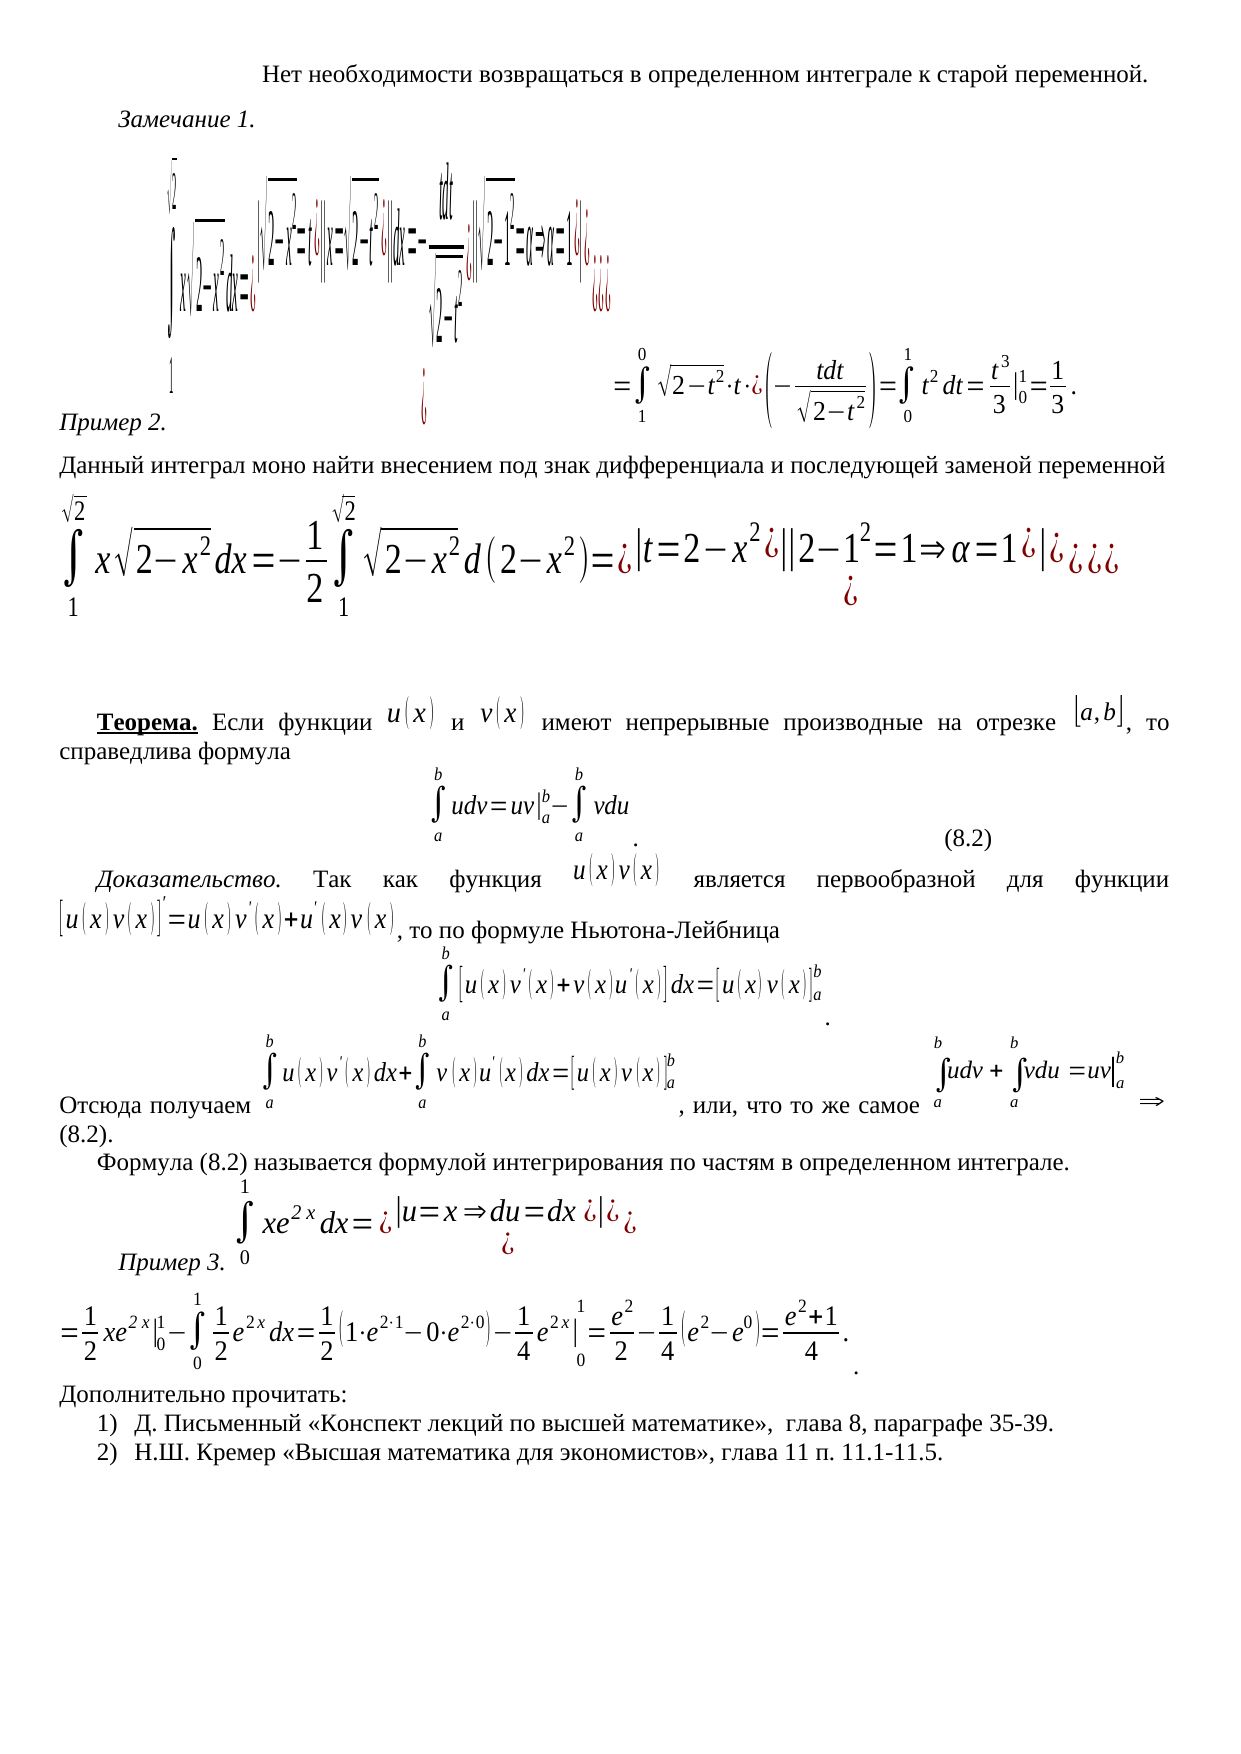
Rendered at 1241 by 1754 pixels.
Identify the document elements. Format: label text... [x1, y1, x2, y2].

text Замечание 1. Нет необходимости возвращаться в определенном интеграле к старой переменной. Пример 2. [59, 59, 1169, 436]
text Дополнительно прочитать: [59, 1379, 1169, 1408]
text . (8.2) [354, 765, 1169, 852]
list Д. Письменный «Конспект лекций по высшей математике», глава 8, параграфе 35-39. [97, 1408, 1169, 1437]
list Н.Ш. Кремер «Высшая математика для экономистов», глава 11 п. 11.1-11.5. [97, 1437, 1169, 1466]
text Теорема. Если функции и имеют непрерывные производные на отрезке , то справедлива формула [59, 695, 1169, 765]
text Доказательство. Так как функция является первообразной для функции , то по формуле Ньютона-Лейбница [59, 852, 1169, 944]
text . [59, 1290, 1169, 1379]
text Отсюда получаем , или, что то же самое (8.2). [59, 1030, 1169, 1147]
text . [59, 944, 1169, 1030]
text Пример 3. [59, 1176, 1169, 1275]
text Данный интеграл моно найти внесением под знак дифференциала и последующей заменой переменной [59, 450, 1169, 479]
text Формула (8.2) называется формулой интегрирования по частям в определенном интеграле. [59, 1147, 1169, 1176]
